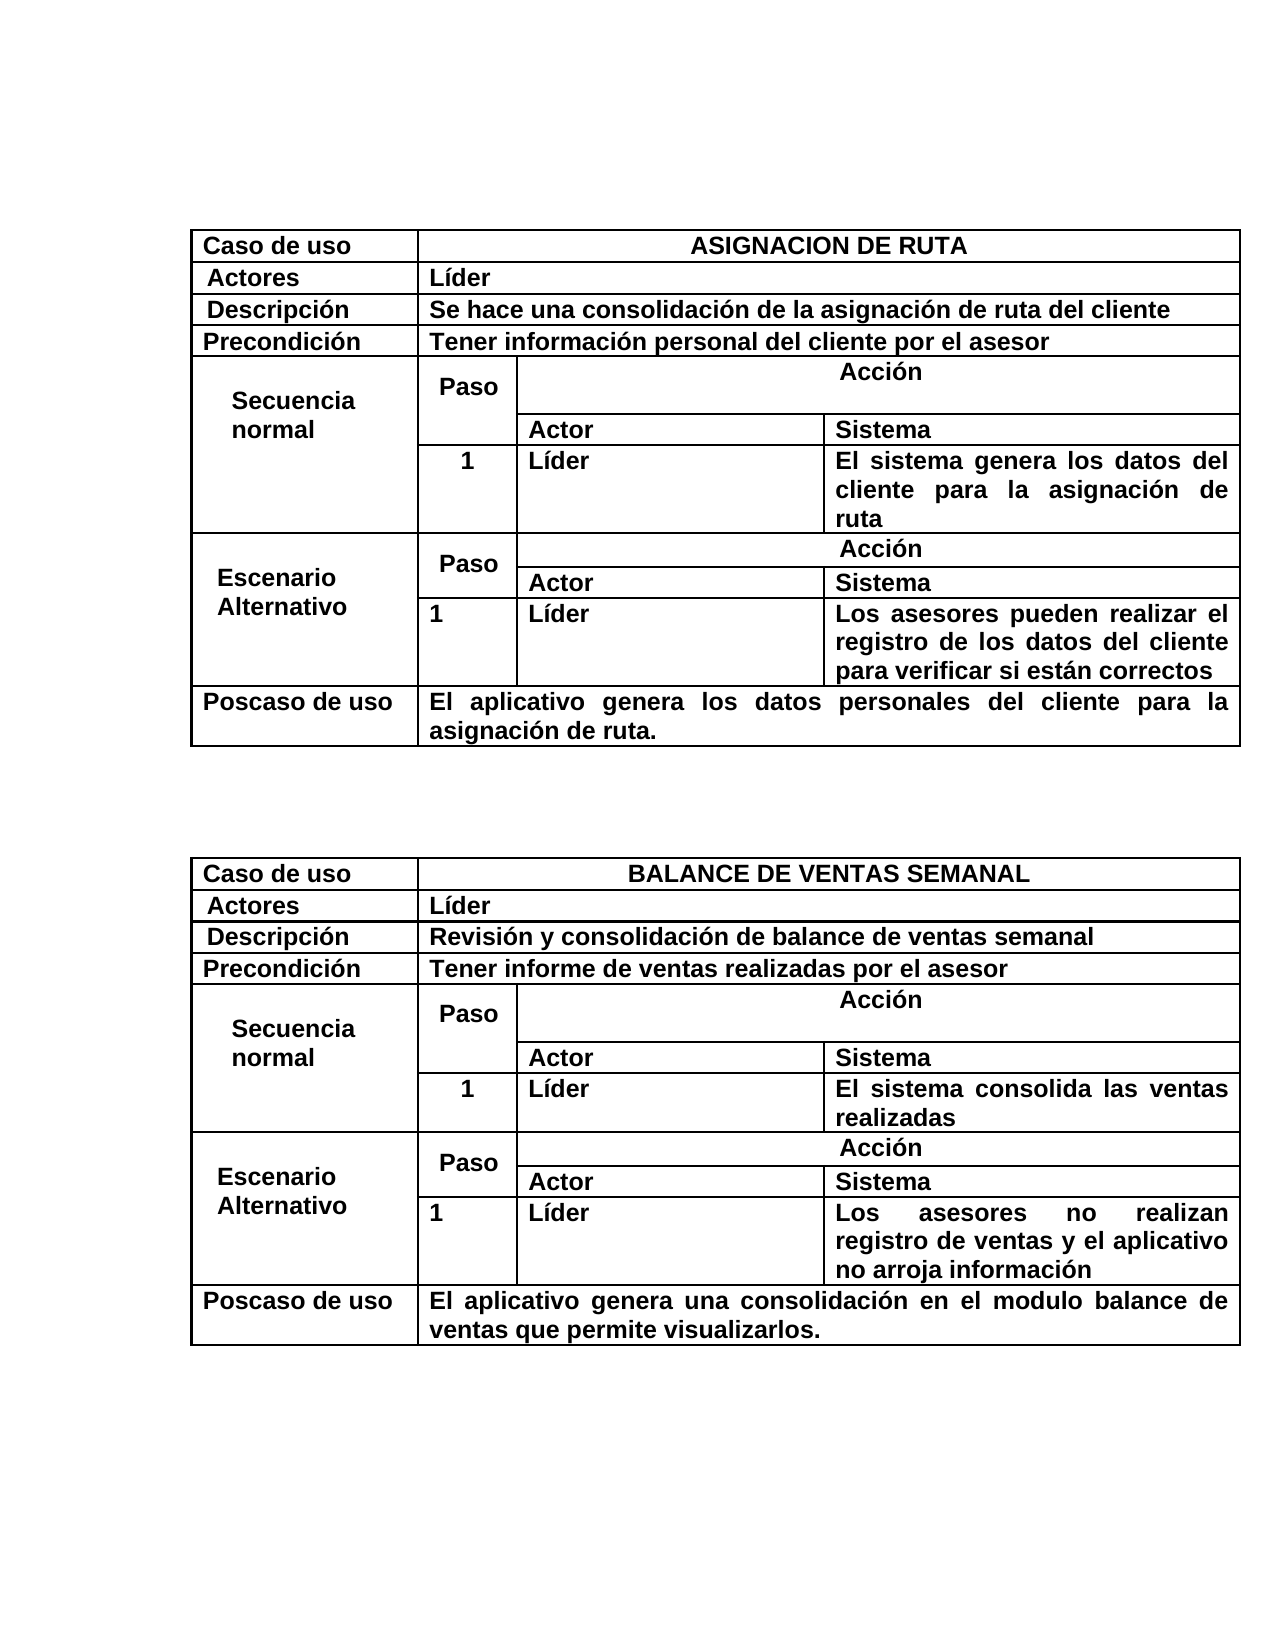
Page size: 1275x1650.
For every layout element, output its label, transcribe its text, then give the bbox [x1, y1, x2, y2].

table_cell Líder [518, 446, 823, 532]
table_cell Paso [419, 357, 516, 444]
table_cell Tener información personal del cliente por el asesor [419, 326, 1239, 355]
table_cell Actor [518, 415, 823, 444]
table_cell Actor [518, 568, 823, 597]
table_cell El sistema consolida las ventas realizadas [825, 1074, 1239, 1131]
table_cell Sistema [825, 568, 1239, 597]
table_cell Acción [518, 985, 1239, 1041]
table_cell 1 [419, 1074, 516, 1131]
table_cell Secuencia normal [193, 357, 417, 532]
table_cell El aplicativo genera los datos personales del cliente para la asignación de ruta. [419, 687, 1239, 744]
table_cell Acción [518, 357, 1239, 413]
table_cell Descripción [193, 295, 417, 324]
table_cell Se hace una consolidación de la asignación de ruta del cliente [419, 295, 1239, 324]
table_cell Tener informe de ventas realizadas por el asesor [419, 954, 1239, 983]
table_cell 1 [419, 1198, 516, 1284]
table_cell Revisión y consolidación de balance de ventas semanal [419, 923, 1239, 952]
table_cell Paso [419, 1133, 516, 1196]
table_cell Sistema [825, 1043, 1239, 1072]
table_cell Poscaso de uso [193, 687, 417, 744]
table_cell Actor [518, 1043, 823, 1072]
table_cell Líder [518, 1198, 823, 1284]
table_cell Actor [518, 1167, 823, 1196]
table_cell Secuencia normal [193, 985, 417, 1131]
table_cell Escenario Alternativo [193, 534, 417, 685]
table_cell Poscaso de uso [193, 1286, 417, 1343]
table_cell Actores [193, 891, 417, 920]
table_cell Los asesores no realizan registro de ventas y el aplicativo no arroja información [825, 1198, 1239, 1284]
table_cell Actores [193, 263, 417, 293]
table_cell Paso [419, 534, 516, 597]
table_cell Los asesores pueden realizar el registro de los datos del cliente para verificar si están correctos [825, 599, 1239, 685]
table_cell Paso [419, 985, 516, 1072]
table_cell Sistema [825, 415, 1239, 444]
table_cell Acción [518, 534, 1239, 566]
table_header Caso de uso [193, 231, 417, 261]
table_cell El aplicativo genera una consolidación en el modulo balance de ventas que permite visualizarlos. [419, 1286, 1239, 1343]
table_cell 1 [419, 446, 516, 532]
table_cell Precondición [193, 326, 417, 355]
table_cell Líder [419, 891, 1239, 920]
table_cell El sistema genera los datos del cliente para la asignación de ruta [825, 446, 1239, 532]
table_cell Escenario Alternativo [193, 1133, 417, 1284]
table_cell Acción [518, 1133, 1239, 1165]
table_header Caso de uso [193, 859, 417, 888]
table_cell Precondición [193, 954, 417, 983]
table_cell Sistema [825, 1167, 1239, 1196]
table_cell Líder [518, 599, 823, 685]
table_header ASIGNACION DE RUTA [419, 231, 1239, 261]
table_cell 1 [419, 599, 516, 685]
table_cell Líder [518, 1074, 823, 1131]
table_cell Descripción [193, 923, 417, 952]
table_header BALANCE DE VENTAS SEMANAL [419, 859, 1239, 888]
table_cell Líder [419, 263, 1239, 293]
